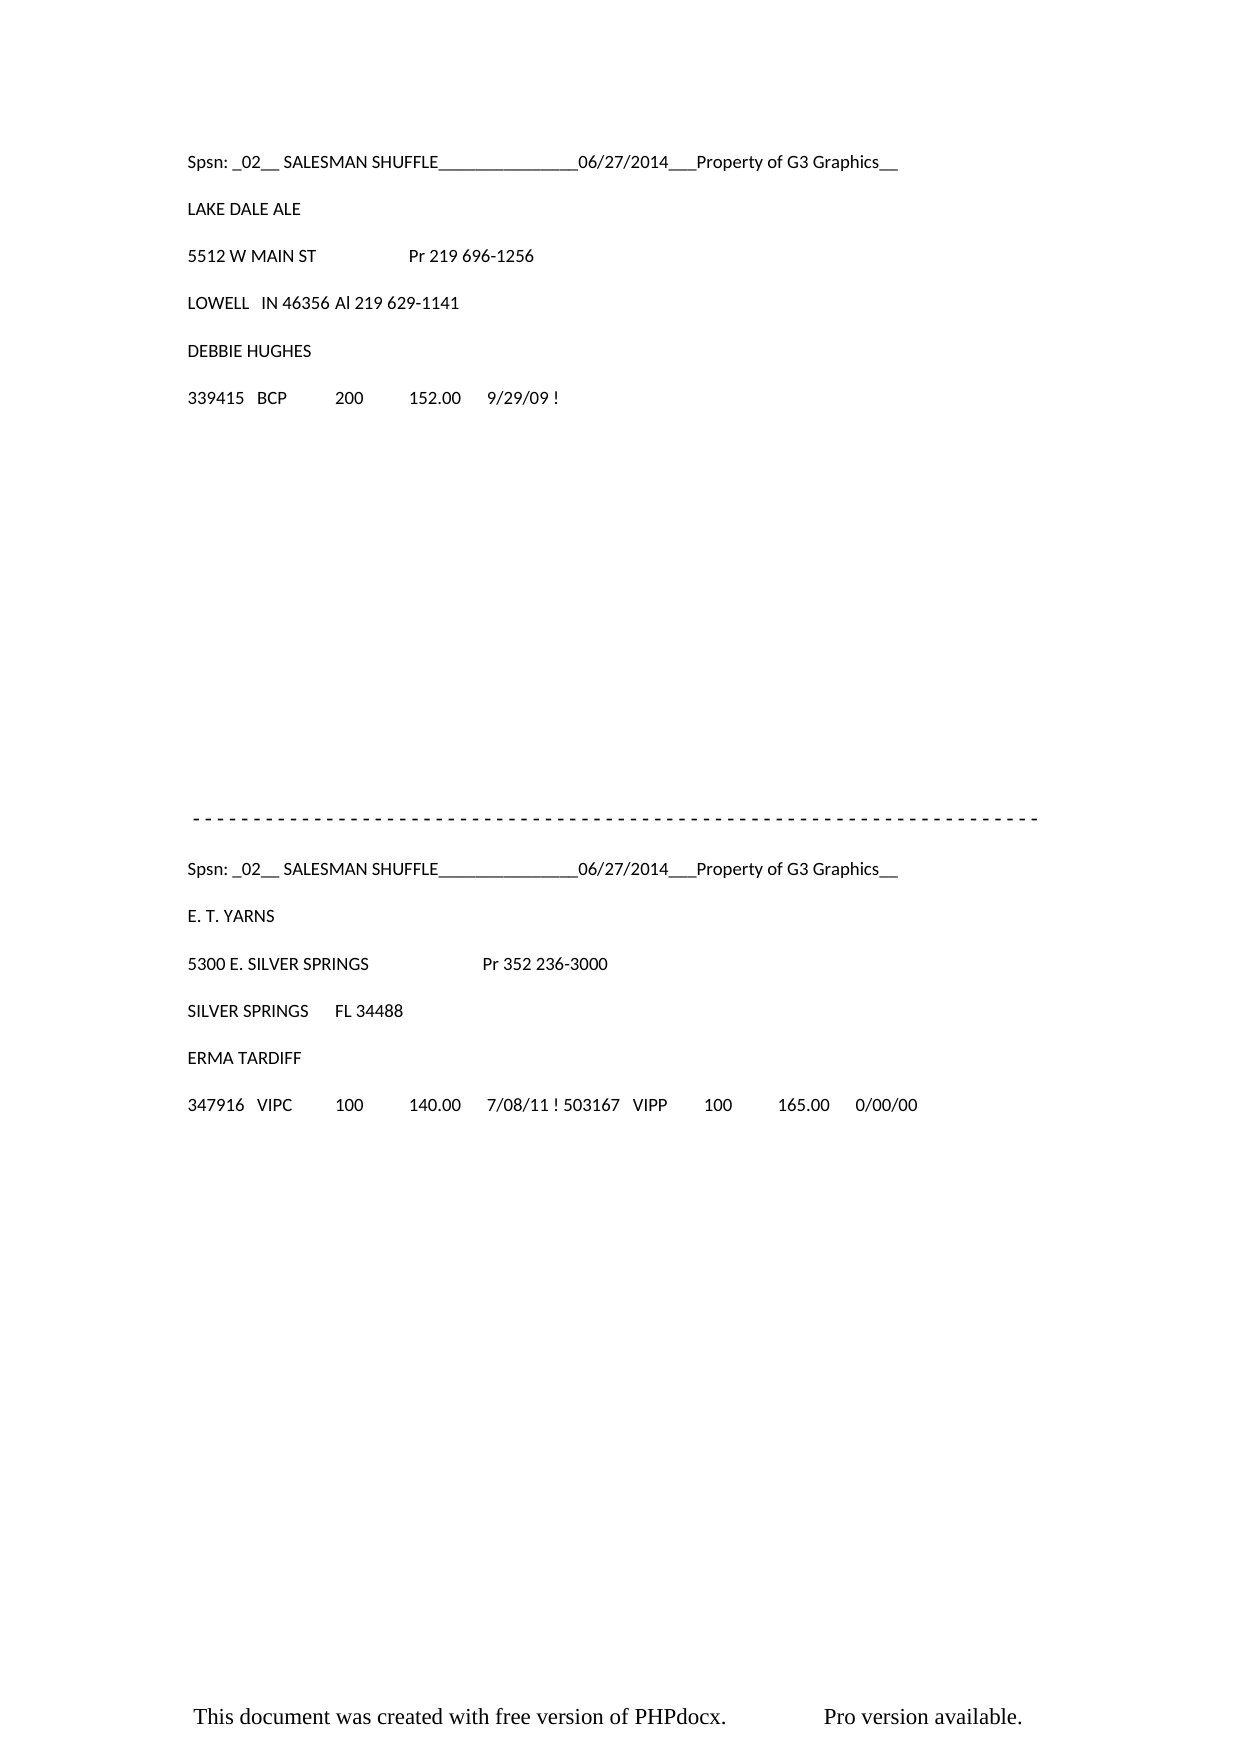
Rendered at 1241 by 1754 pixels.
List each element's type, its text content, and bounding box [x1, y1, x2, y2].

text Spsn: _02__ SALESMAN SHUFFLE_______________06/27/2014___Property of G3 Graphics__ [187, 857, 1053, 880]
text E. T. YARNS [187, 904, 1053, 927]
text 339415 BCP 200 152.00 9/29/09 ! [187, 386, 1053, 409]
text ERMA TARDIFF [187, 1046, 1053, 1069]
text LOWELL IN 46356 Al 219 629-1141 [187, 292, 1053, 314]
text DEBBIE HUGHES [187, 339, 1053, 362]
text 347916 VIPC 100 140.00 7/08/11 ! 503167 VIPP 100 165.00 0/00/00 [187, 1093, 1053, 1116]
text SILVER SPRINGS FL 34488 [187, 999, 1053, 1022]
text - - - - - - - - - - - - - - - - - - - - - - - - - - - - - - - - - - - - - - - - - - - - - - - - - - - - - - - - - - - - - - - - - - - - - - [187, 804, 1053, 832]
text Spsn: _02__ SALESMAN SHUFFLE_______________06/27/2014___Property of G3 Graphics__ [187, 150, 1053, 173]
text 5512 W MAIN ST Pr 219 696-1256 [187, 244, 1053, 267]
text 5300 E. SILVER SPRINGS Pr 352 236-3000 [187, 952, 1053, 974]
text LAKE DALE ALE [187, 197, 1053, 220]
